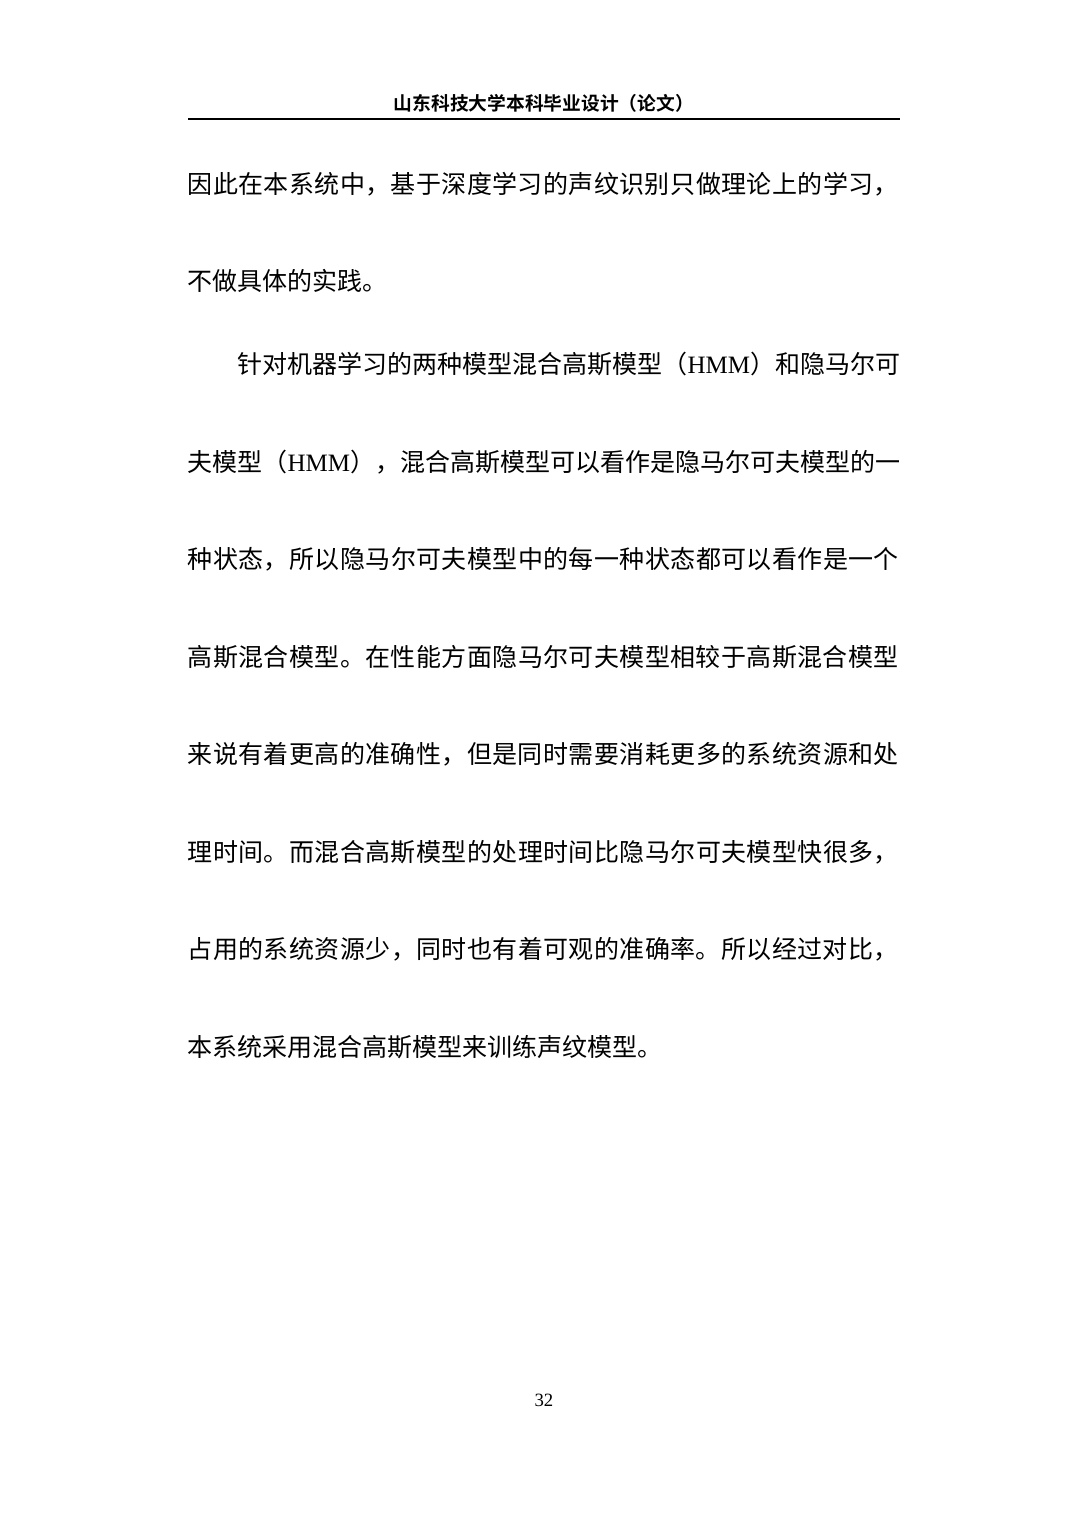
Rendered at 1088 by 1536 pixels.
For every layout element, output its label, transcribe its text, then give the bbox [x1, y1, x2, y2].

text 针对机器学习的两种模型混合高斯模型（HMM）和隐马尔可夫模型（HMM），混合高斯模型可以看作是隐马尔可夫模型的一种状态，所以隐马尔可夫模型中的每一种状态都可以看作是一个高斯混合模型。在性能方面隐马尔可夫模型相较于高斯混合模型来说有着更高的准确性，但是同时需要消耗更多的系统资源和处理时间。而混合高斯模型的处理时间比隐马尔可夫模型快很多，占用的系统资源少，同时也有着可观的准确率。所以经过对比，本系统采用混合高斯模型来训练声纹模型。 [187, 331, 900, 1078]
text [187, 150, 900, 312]
